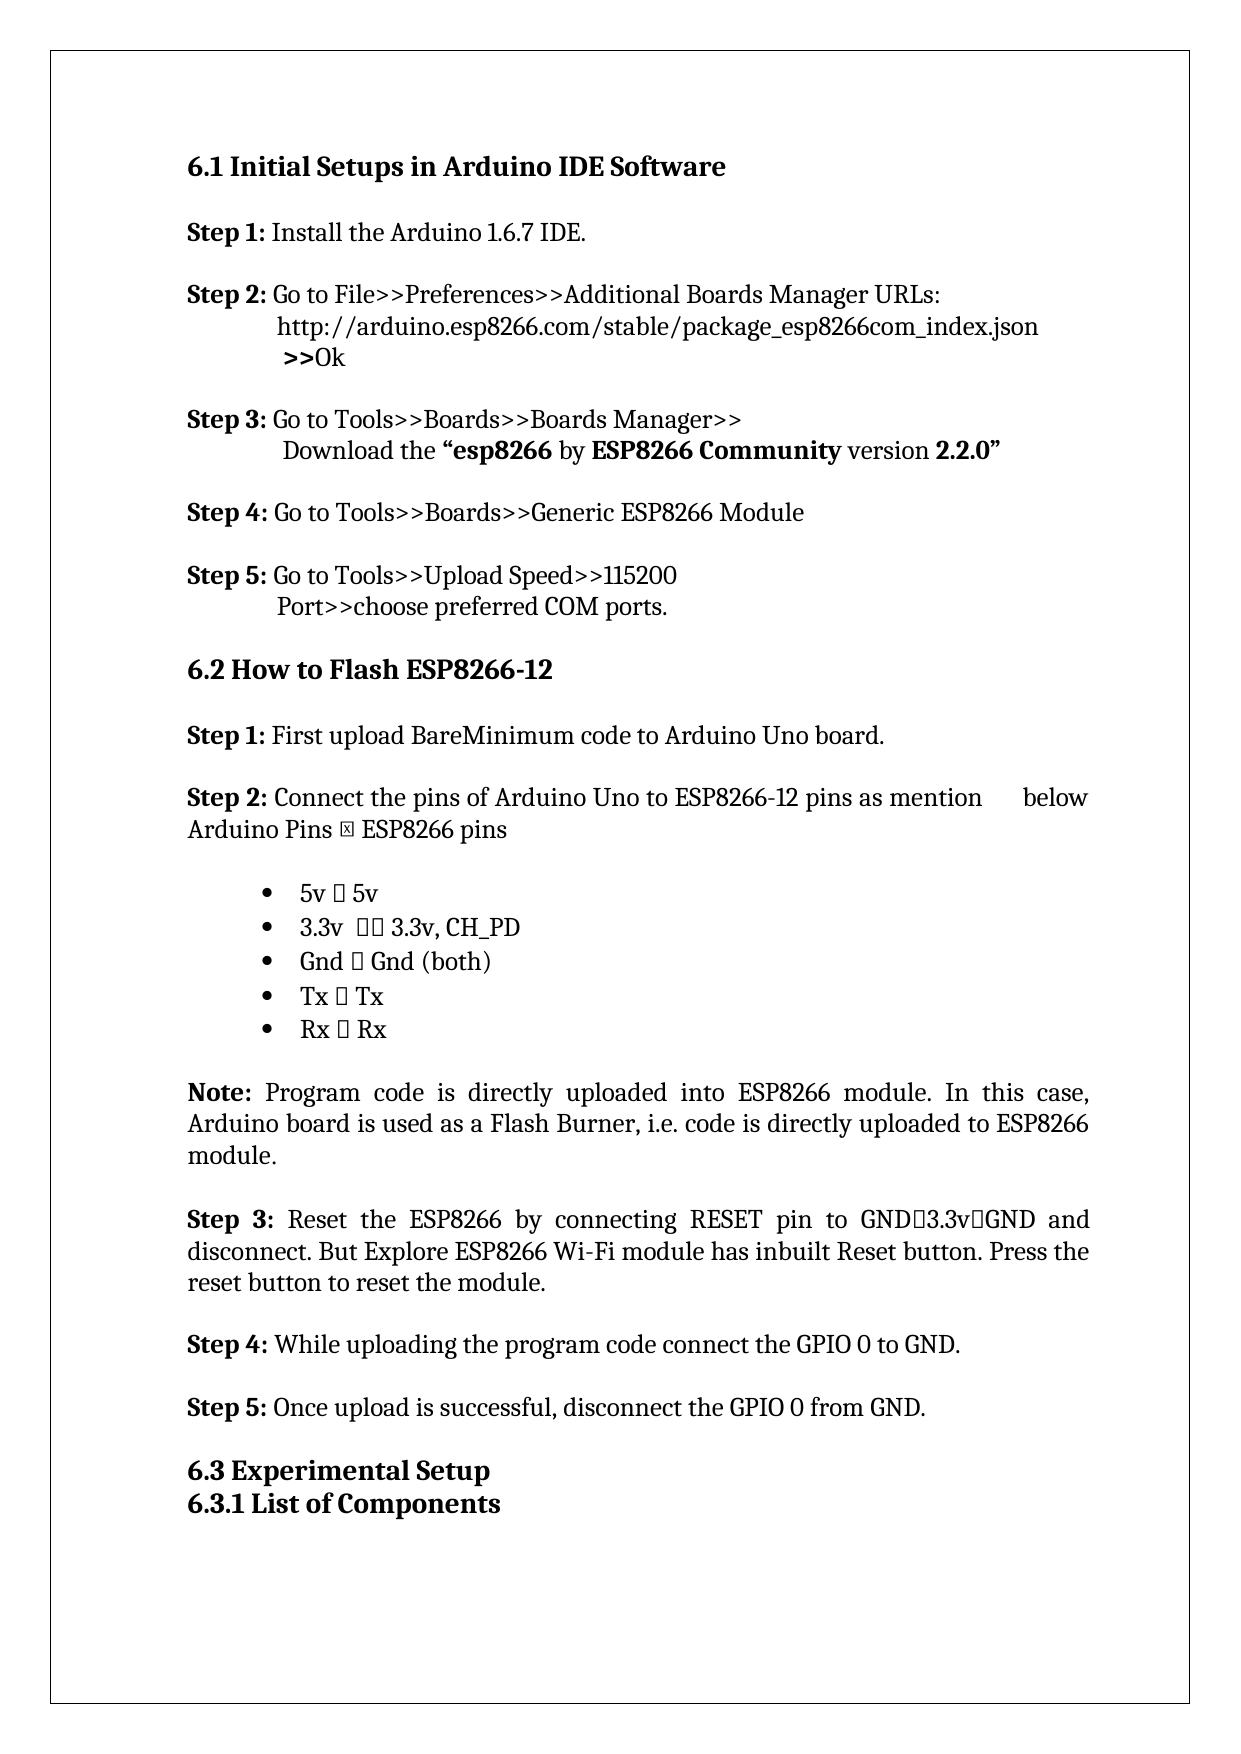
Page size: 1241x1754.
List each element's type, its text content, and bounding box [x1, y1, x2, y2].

text Step 4: While uploading the program code connect the GPIO 0 to GND. [187, 1329, 1090, 1361]
text 6.1 Initial Setups in Arduino IDE Software [187, 150, 1090, 183]
list 5v  5v [262, 876, 1090, 910]
text 6.2 How to Flash ESP8266-12 [187, 653, 1090, 687]
text Step 5: Go to Tools>>Upload Speed>>115200 [187, 560, 1090, 591]
text Step 2: Go to File>>Preferences>>Additional Boards Manager URLs: [187, 279, 1090, 311]
text Step 3: Go to Tools>>Boards>>Boards Manager>> [187, 404, 1090, 435]
text Step 5: Once upload is successful, disconnect the GPIO 0 from GND. [187, 1392, 1090, 1423]
text Step 1: First upload BareMinimum code to Arduino Uno board. [187, 720, 1090, 751]
text Step 1: Install the Arduino 1.6.7 IDE. [187, 217, 1090, 248]
list Tx  Tx [262, 978, 1090, 1012]
text >>Ok [187, 342, 1090, 373]
list Rx  Rx [262, 1012, 1090, 1046]
list Gnd  Gnd (both) [262, 944, 1090, 978]
text http://arduino.esp8266.com/stable/package_esp8266com_index.json [187, 311, 1090, 342]
text Download the “esp8266 by ESP8266 Community version 2.2.0” [187, 435, 1090, 466]
text 6.3 Experimental Setup [187, 1454, 1090, 1488]
text Step 4: Go to Tools>>Boards>>Generic ESP8266 Module [187, 497, 1090, 528]
text Port>>choose preferred COM ports. [187, 591, 1090, 622]
text Step 3: Reset the ESP8266 by connecting RESET pin to GND3.3vGND and disconnect. But Explore ESP8266 Wi-Fi module has inbuilt Reset button. Press the reset button to reset the module. [187, 1202, 1090, 1298]
text Note: Program code is directly uploaded into ESP8266 module. In this case, Arduino board is used as a Flash Burner, i.e. code is directly uploaded to ESP8266 module. [187, 1077, 1090, 1171]
text 6.3.1 List of Components [187, 1488, 1090, 1521]
list 3.3v  3.3v, CH_PD [262, 910, 1090, 944]
text Step 2: Connect the pins of Arduino Uno to ESP8266-12 pins as mention below Arduino Pins  ESP8266 pins [187, 782, 1090, 845]
